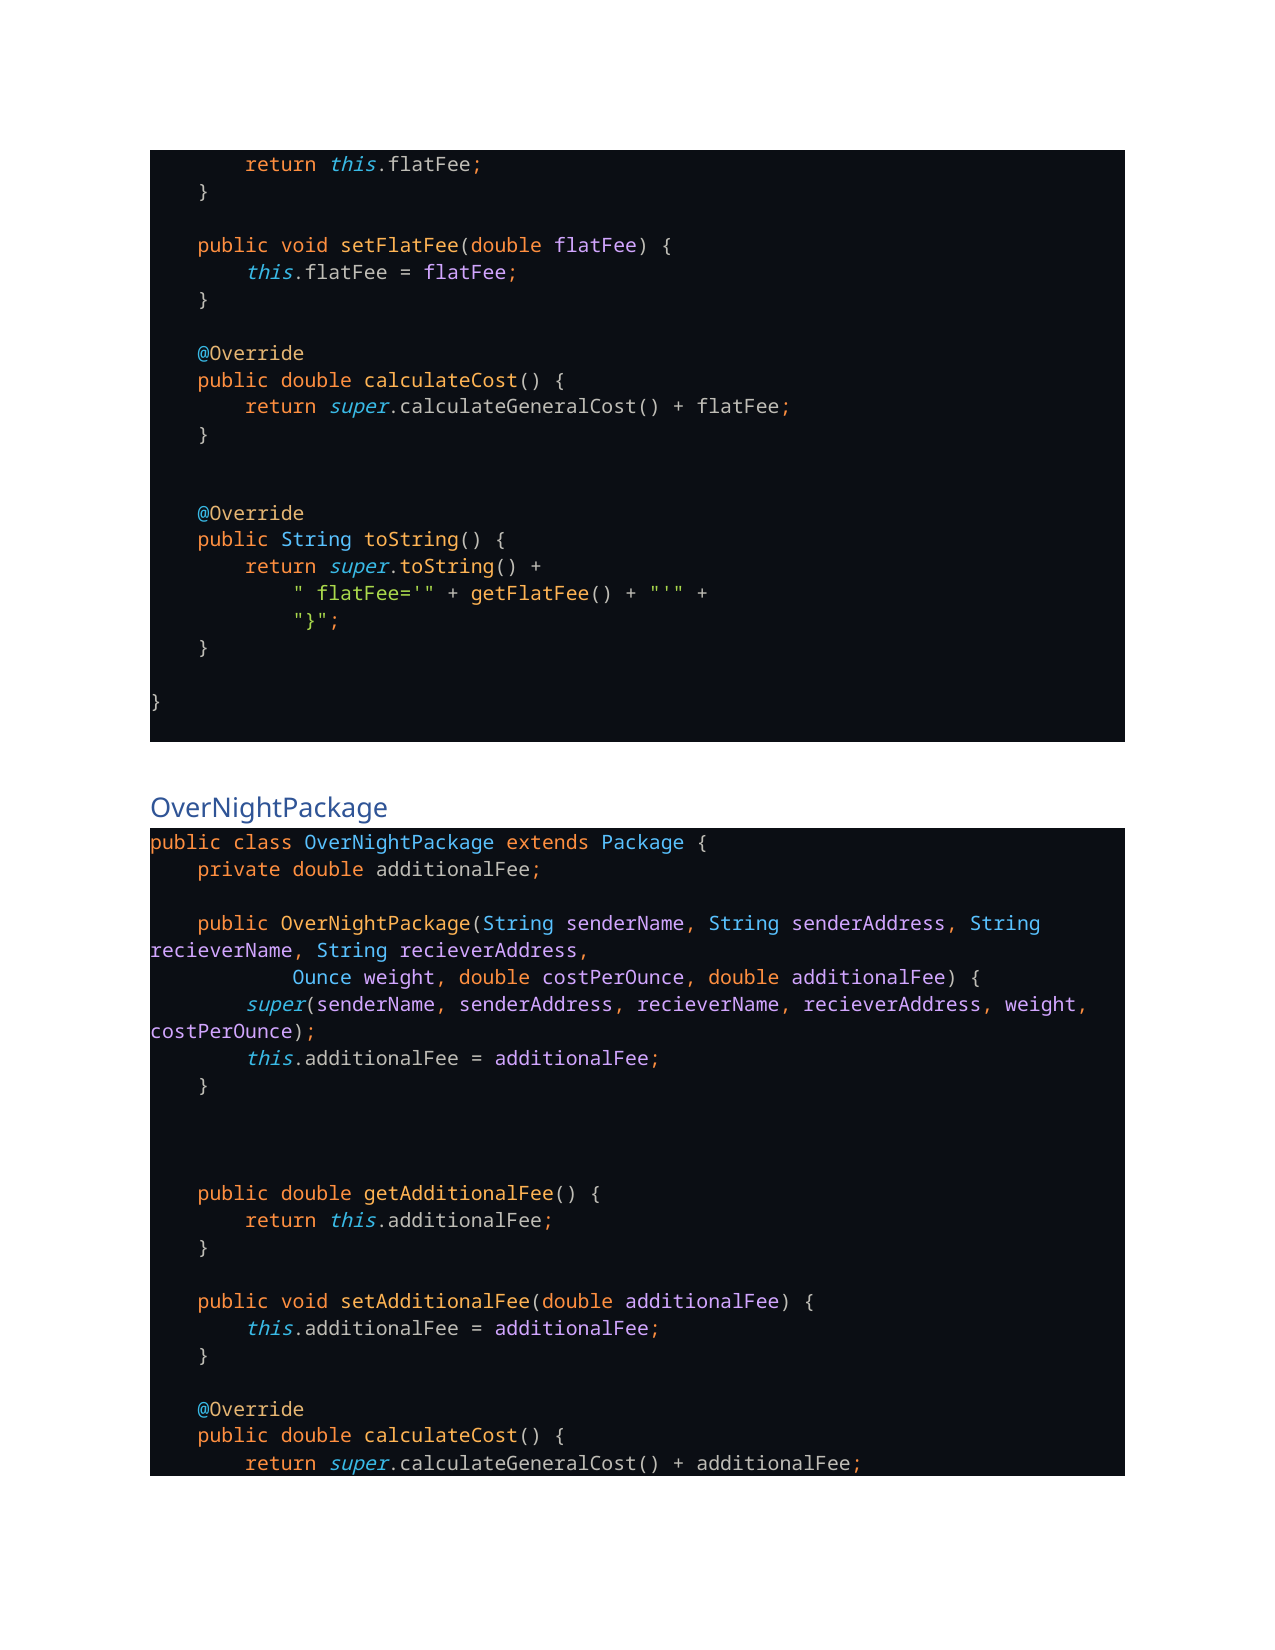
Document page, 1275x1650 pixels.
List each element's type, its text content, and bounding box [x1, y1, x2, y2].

text public OverNightPackage(String senderName, String senderAddress, String recieverName, String recieverAddress, [150, 909, 1125, 963]
text return super.toString() + [150, 553, 1125, 580]
text return this.flatFee; [150, 150, 1125, 177]
text return this.additionalFee; [150, 1206, 1125, 1233]
text public void setAdditionalFee(double additionalFee) { [150, 1287, 1125, 1314]
text this.additionalFee = additionalFee; [150, 1044, 1125, 1071]
text Ounce weight, double costPerOunce, double additionalFee) { [150, 963, 1125, 990]
text } [150, 420, 1125, 447]
text public class OverNightPackage extends Package { [150, 828, 1125, 855]
text super(senderName, senderAddress, recieverName, recieverAddress, weight, costPerOunce); [150, 990, 1125, 1044]
text "}"; [150, 607, 1125, 634]
text @Override [150, 339, 1125, 366]
text } [150, 177, 1125, 204]
subtitle OverNightPackage [150, 788, 1125, 825]
text this.flatFee = flatFee; [150, 258, 1125, 285]
text public double calculateCost() { [150, 1422, 1125, 1449]
text private double additionalFee; [150, 855, 1125, 882]
text } [150, 1071, 1125, 1098]
text } [150, 634, 1125, 661]
text " flatFee='" + getFlatFee() + "'" + [150, 580, 1125, 607]
text public String toString() { [150, 526, 1125, 553]
text return super.calculateGeneralCost() + additionalFee; [150, 1449, 1125, 1476]
text } [150, 1233, 1125, 1260]
text @Override [150, 1395, 1125, 1422]
text return super.calculateGeneralCost() + flatFee; [150, 393, 1125, 420]
text @Override [150, 499, 1125, 526]
text public double getAdditionalFee() { [150, 1179, 1125, 1206]
text public void setFlatFee(double flatFee) { [150, 231, 1125, 258]
text this.additionalFee = additionalFee; [150, 1314, 1125, 1341]
text public double calculateCost() { [150, 366, 1125, 393]
text } [150, 285, 1125, 312]
text } [150, 1341, 1125, 1368]
text } [150, 688, 1125, 714]
